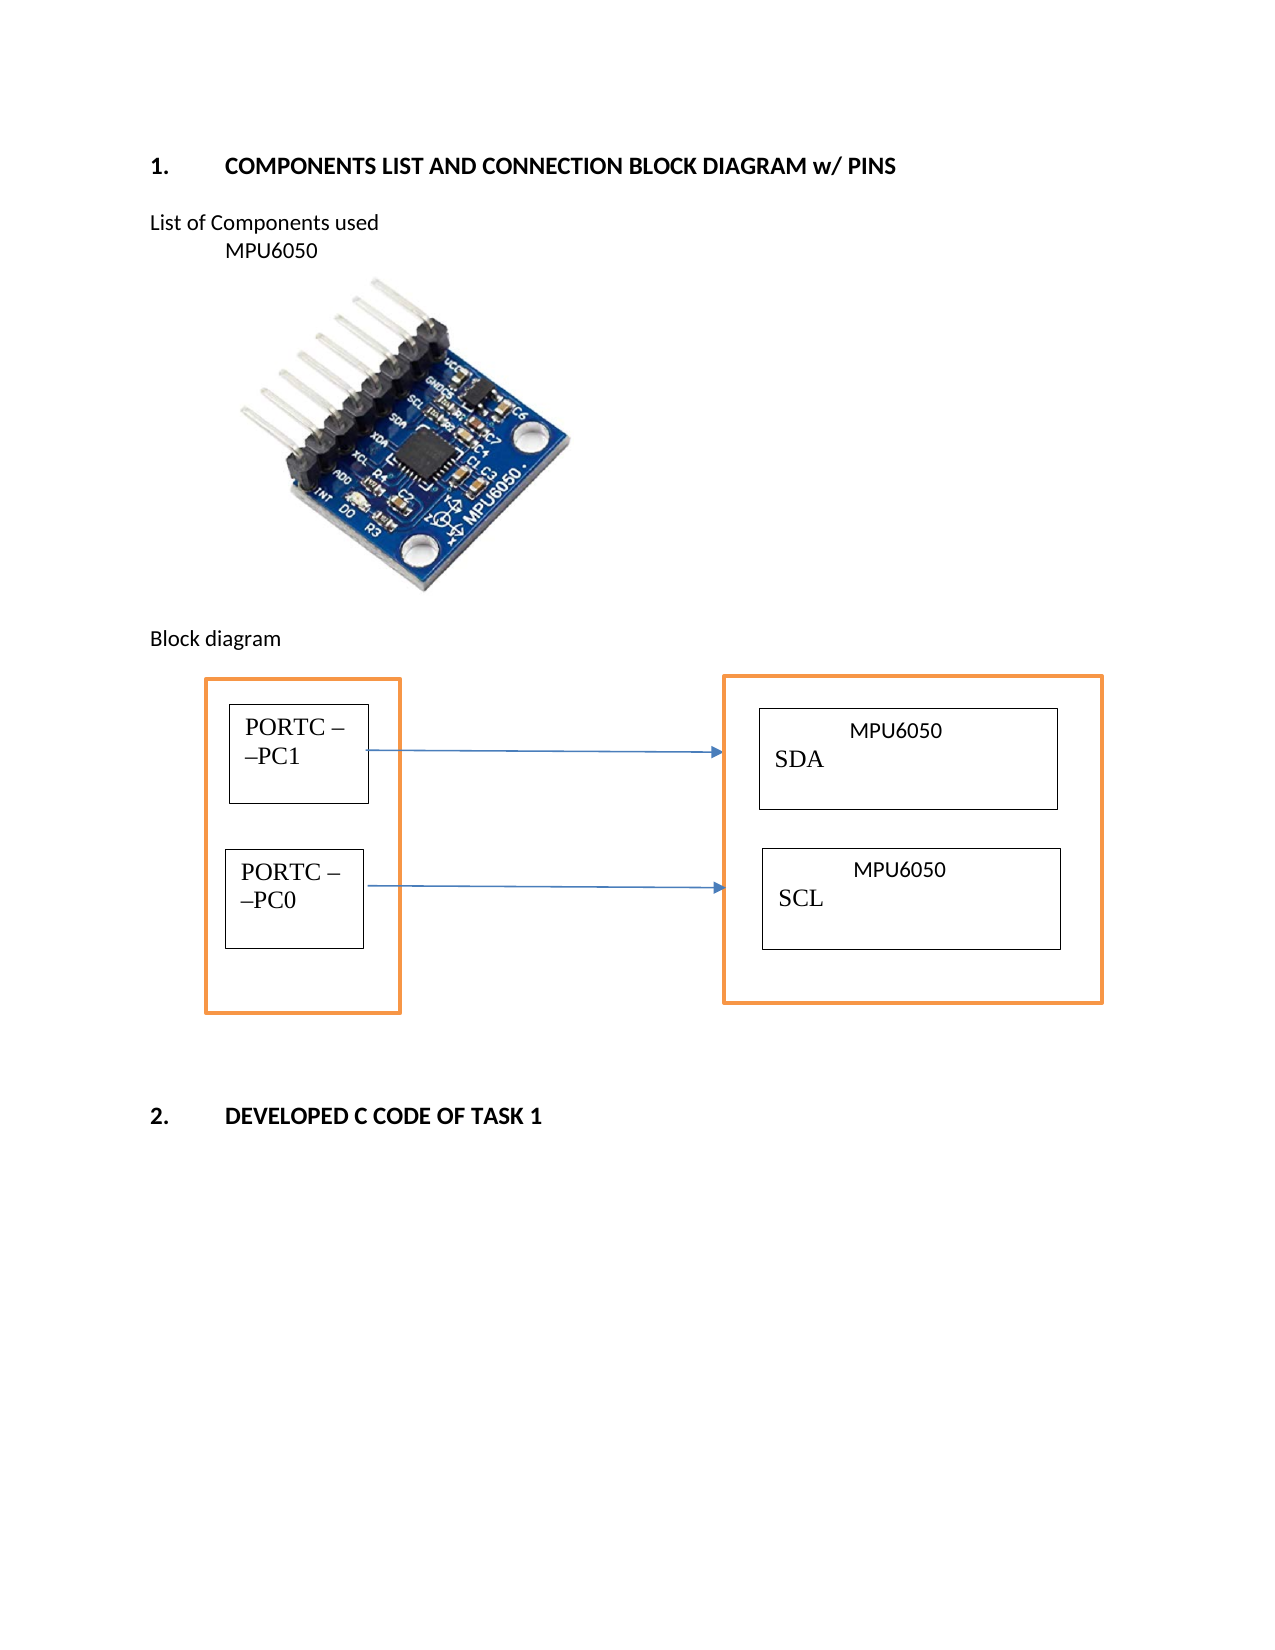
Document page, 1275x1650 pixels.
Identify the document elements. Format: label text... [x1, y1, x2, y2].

list COMPONENTS LIST AND CONNECTION BLOCK DIAGRAM w/ PINS [150, 150, 1125, 181]
picture [225, 264, 574, 596]
text List of Components used [150, 208, 1125, 237]
text Block diagram [150, 624, 1125, 652]
list DEVELOPED C CODE OF TASK 1 [150, 1100, 1125, 1131]
text MPU6050 [150, 237, 1125, 264]
